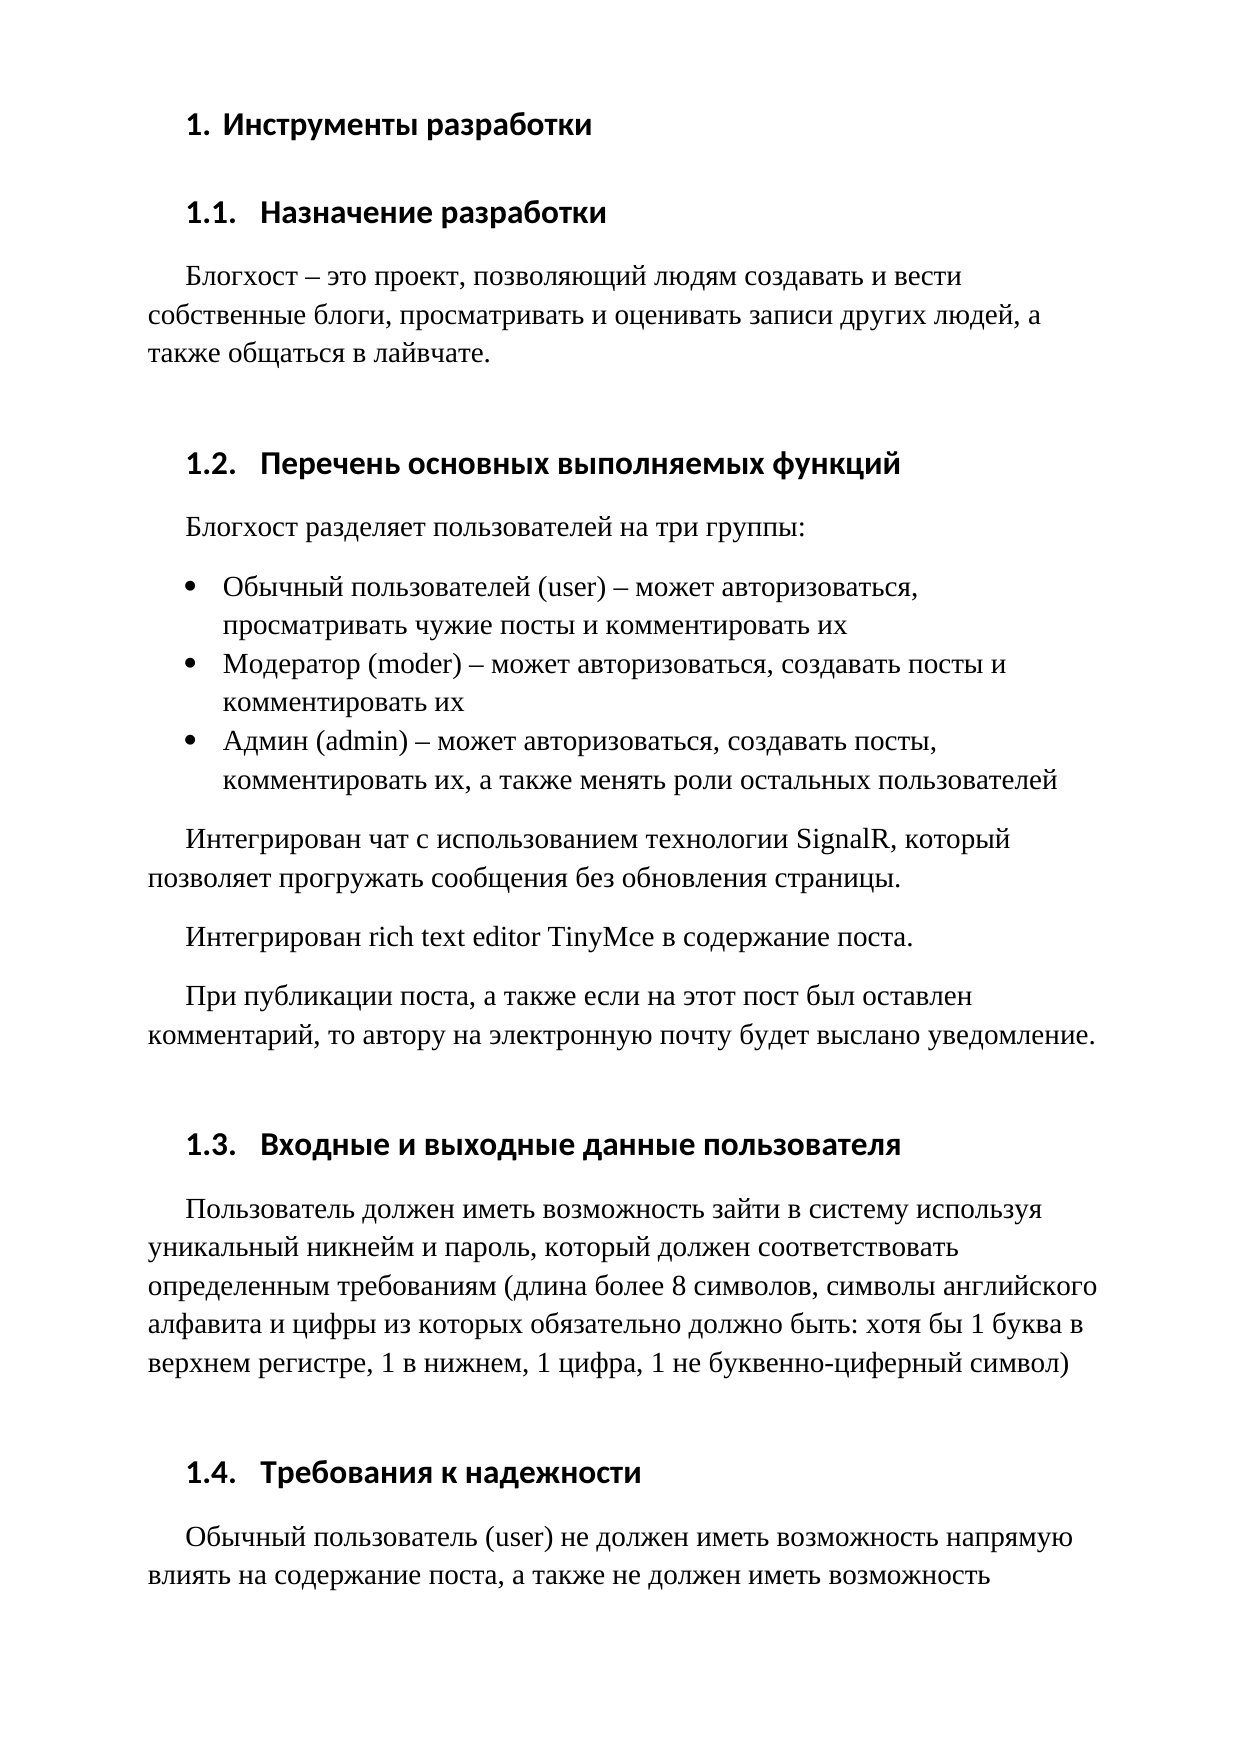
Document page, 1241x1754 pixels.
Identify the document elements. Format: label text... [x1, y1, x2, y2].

list Входные и выходные данные пользователя [185, 1123, 1107, 1164]
text Интегрирован чат с использованием технологии SignalR, который позволяет прогружать сообщения без обновления страницы. [148, 821, 1107, 893]
list Админ (admin) – может авторизоваться, создавать посты, комментировать их, а также менять роли остальных пользователей [185, 723, 1107, 795]
list Инструменты разработки [185, 103, 1107, 144]
list Перечень основных выполняемых функций [185, 442, 1107, 482]
list Обычный пользователей (user) – может авторизоваться, просматривать чужие посты и комментировать их [185, 569, 1107, 641]
list Назначение разработки [185, 191, 1107, 232]
list Модератор (moder) – может авторизоваться, создавать посты и комментировать их [185, 646, 1107, 718]
text Блогхост – это проект, позволяющий людям создавать и вести собственные блоги, просматривать и оценивать записи других людей, а также общаться в лайвчате. [148, 258, 1107, 369]
list Требования к надежности [185, 1451, 1107, 1492]
text Пользователь должен иметь возможность зайти в систему используя уникальный никнейм и пароль, который должен соответствовать определенным требованиям (длина более 8 символов, символы английского алфавита и цифры из которых обязательно должно быть: хотя бы 1 буква в верхнем регистре, 1 в нижнем, 1 цифра, 1 не буквенно-циферный символ) [148, 1191, 1107, 1378]
text Блогхост разделяет пользователей на три группы: [148, 509, 1107, 543]
text При публикации поста, а также если на этот пост был оставлен комментарий, то автору на электронную почту будет выслано уведомление. [148, 978, 1107, 1051]
text Интегрирован rich text editor TinyMce в содержание поста. [148, 919, 1107, 953]
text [148, 1519, 1107, 1591]
